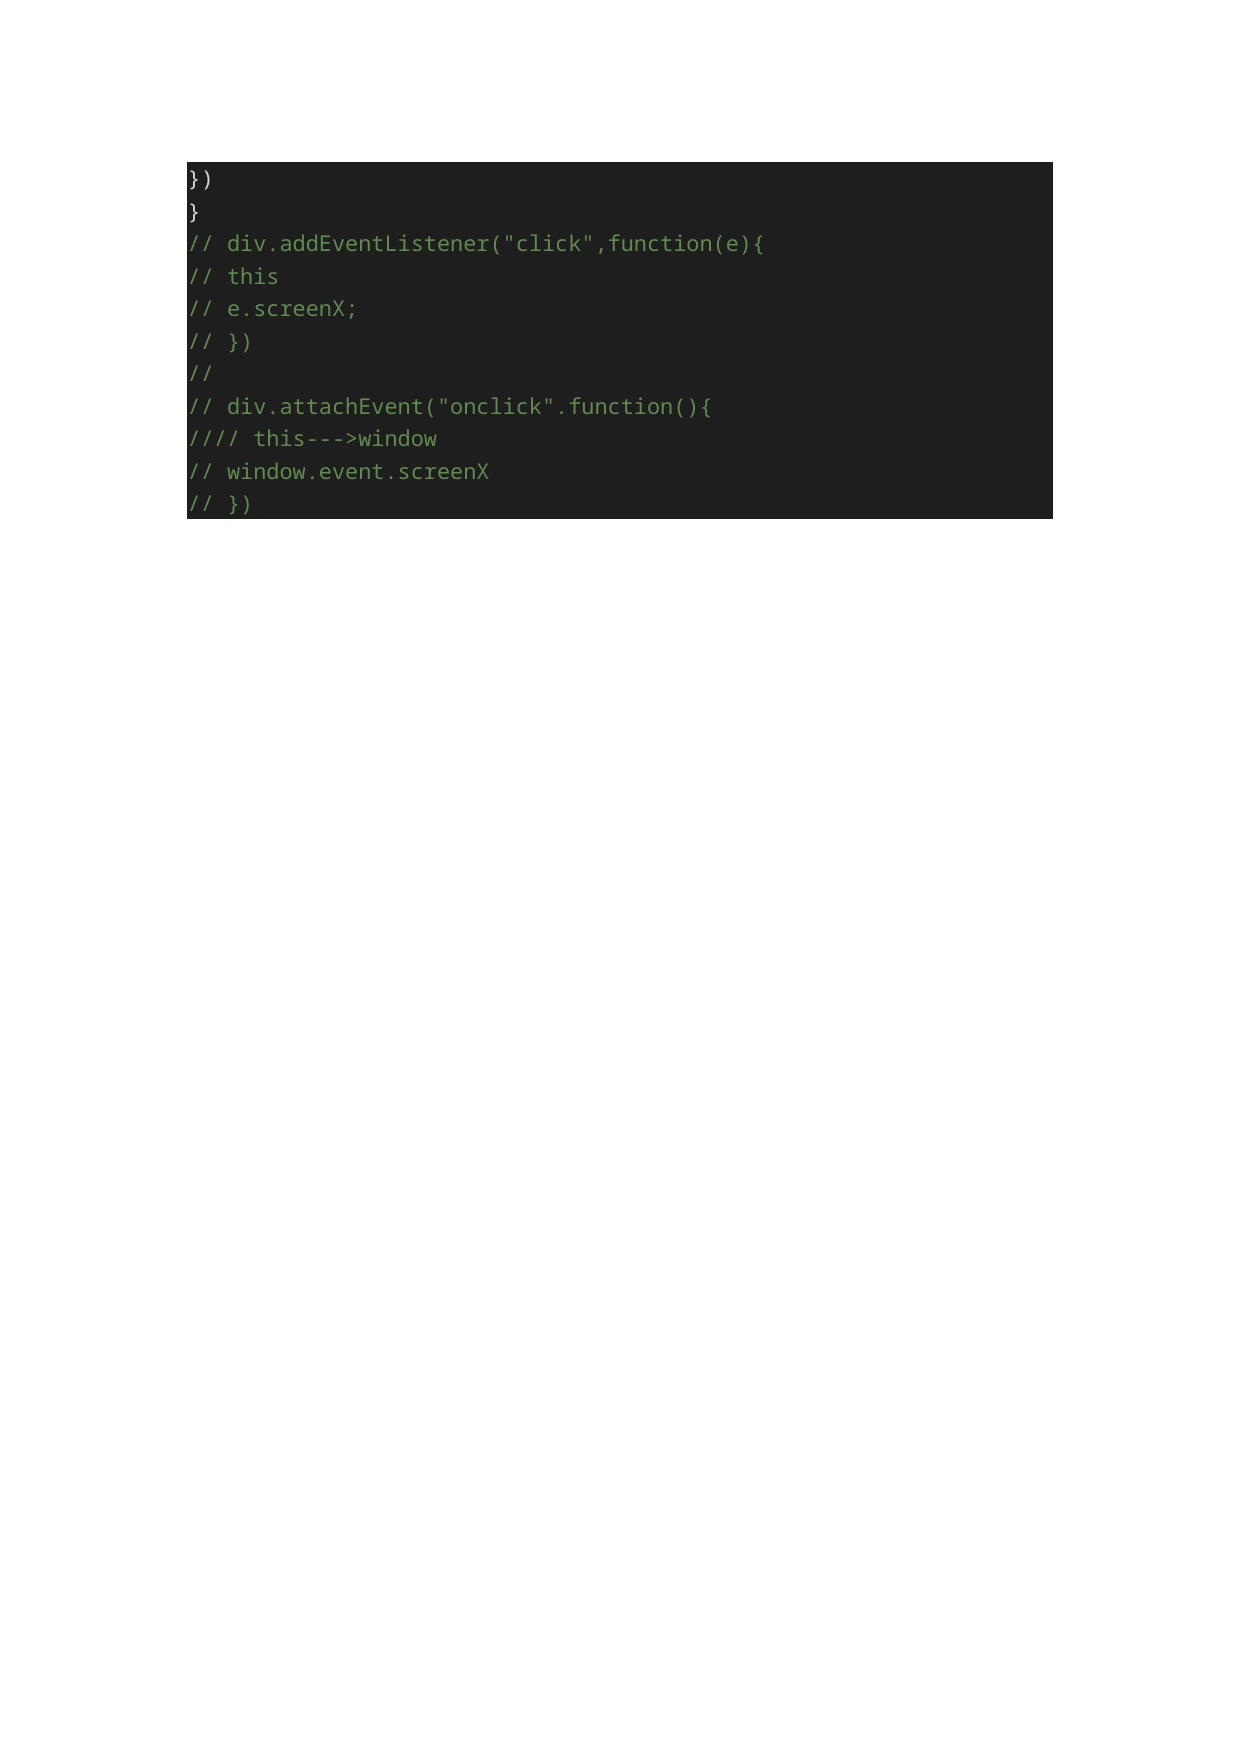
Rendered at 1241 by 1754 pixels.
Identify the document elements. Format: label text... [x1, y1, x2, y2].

text // }) [187, 487, 1053, 519]
text // this [187, 259, 1053, 292]
text } [187, 194, 1053, 227]
text // div.addEventListener("click",function(e){ [187, 227, 1053, 259]
text // [187, 357, 1053, 389]
text //// this--->window [187, 422, 1053, 454]
text }) [187, 162, 1053, 194]
text // }) [187, 324, 1053, 357]
text // window.event.screenX [187, 454, 1053, 487]
text // div.attachEvent("onclick".function(){ [187, 389, 1053, 422]
text // e.screenX; [187, 292, 1053, 324]
